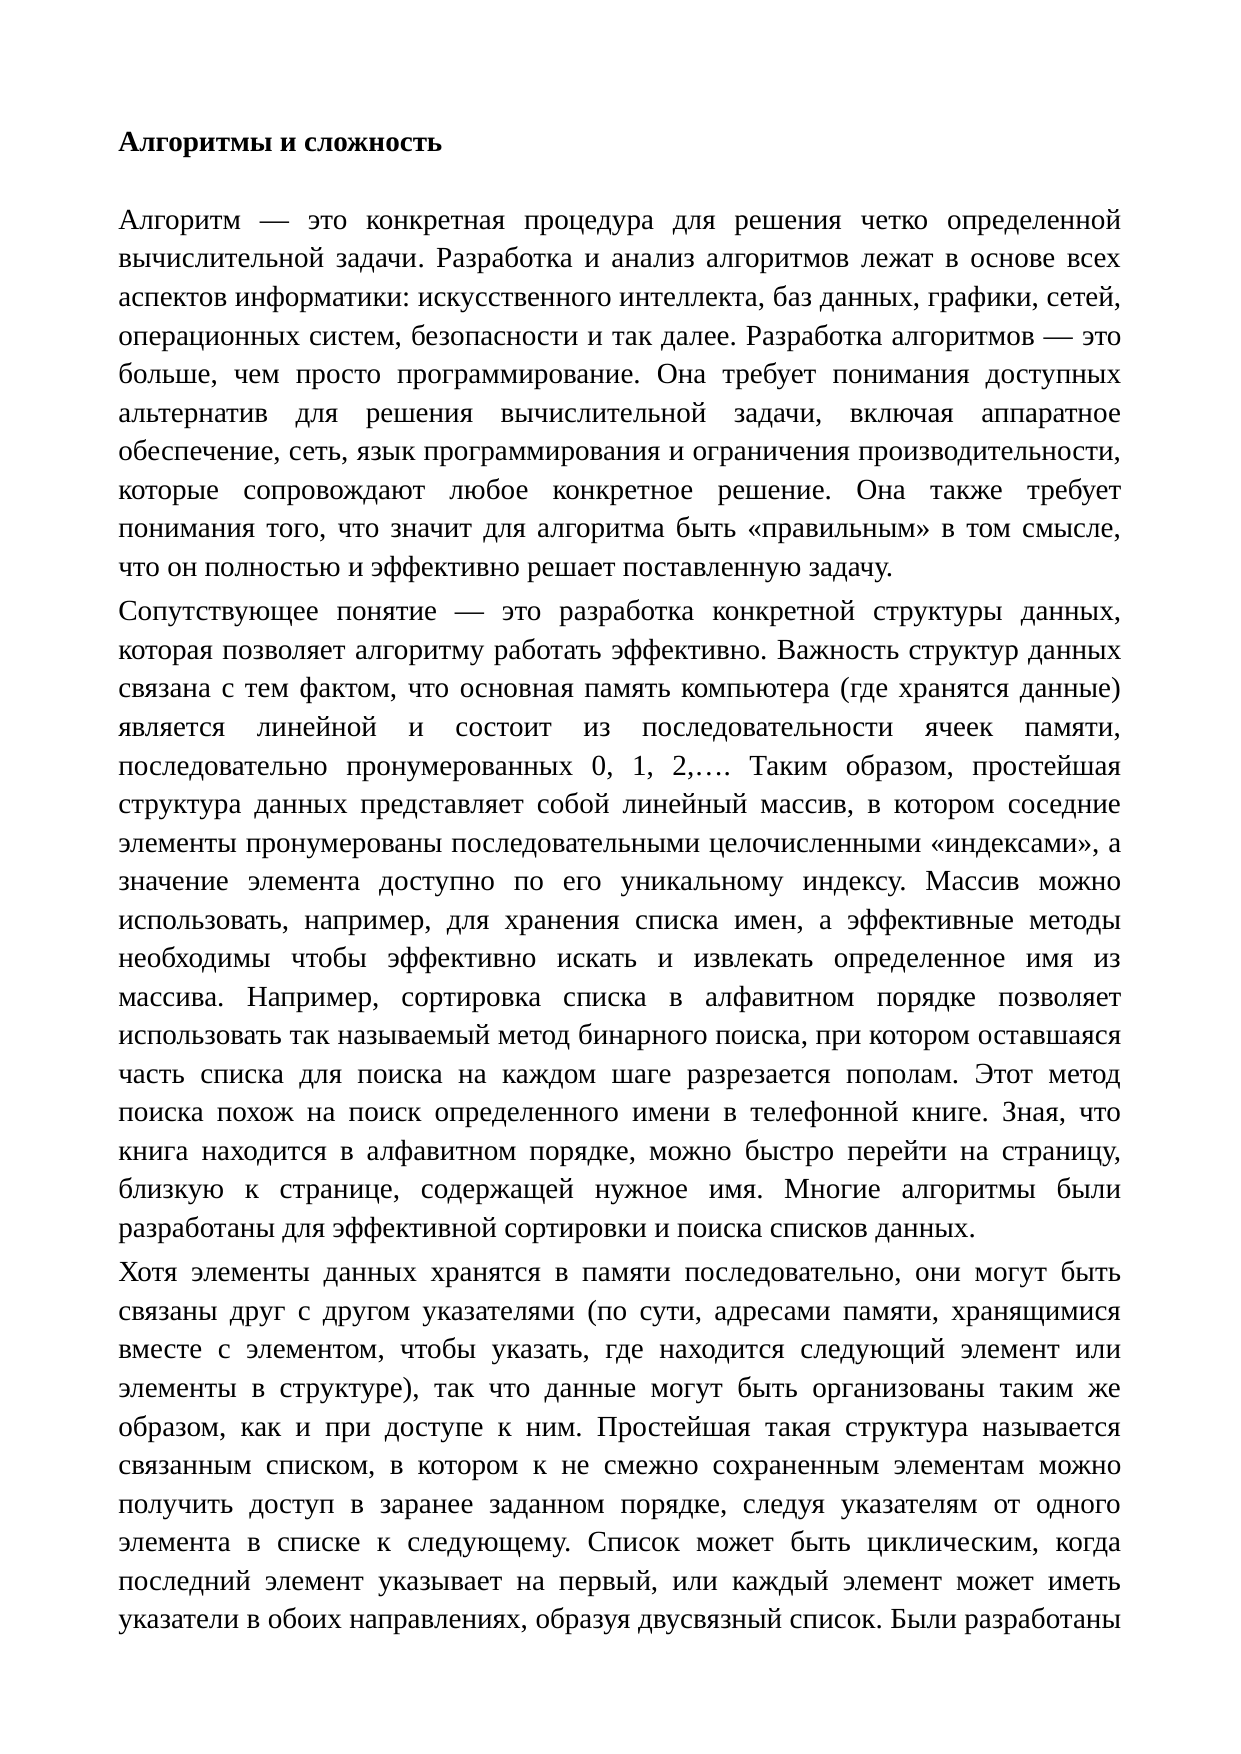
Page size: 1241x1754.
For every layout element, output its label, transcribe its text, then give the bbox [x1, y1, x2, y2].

text Сопутствующее понятие — это разработка конкретной структуры данных, которая позволяет алгоритму работать эффективно. Важность структур данных связана с тем фактом, что основная память компьютера (где хранятся данные) является линейной и состоит из последовательности ячеек памяти, последовательно пронумерованных 0, 1, 2,…. Таким образом, простейшая структура данных представляет собой линейный массив, в котором соседние элементы пронумерованы последовательными целочисленными «индексами», а значение элемента доступно по его уникальному индексу. Массив можно использовать, например, для хранения списка имен, а эффективные методы необходимы чтобы эффективно искать и извлекать определенное имя из массива. Например, сортировка списка в алфавитном порядке позволяет использовать так называемый метод бинарного поиска, при котором оставшаяся часть списка для поиска на каждом шаге разрезается пополам. Этот метод поиска похож на поиск определенного имени в телефонной книге. Зная, что книга находится в алфавитном порядке, можно быстро перейти на страницу, близкую к странице, содержащей нужное имя. Многие алгоритмы были разработаны для эффективной сортировки и поиска списков данных. [118, 593, 1122, 1244]
text Алгоритм — это конкретная процедура для решения четко определенной вычислительной задачи. Разработка и анализ алгоритмов лежат в основе всех аспектов информатики: искусственного интеллекта, баз данных, графики, сетей, операционных систем, безопасности и так далее. Разработка алгоритмов — это больше, чем просто программирование. Она требует понимания доступных альтернатив для решения вычислительной задачи, включая аппаратное обеспечение, сеть, язык программирования и ограничения производительности, которые сопровождают любое конкретное решение. Она также требует понимания того, что значит для алгоритма быть «правильным» в том смысле, что он полностью и эффективно решает поставленную задачу. [118, 202, 1122, 582]
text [118, 1254, 1122, 1635]
text Алгоритмы и сложность [118, 124, 1122, 158]
